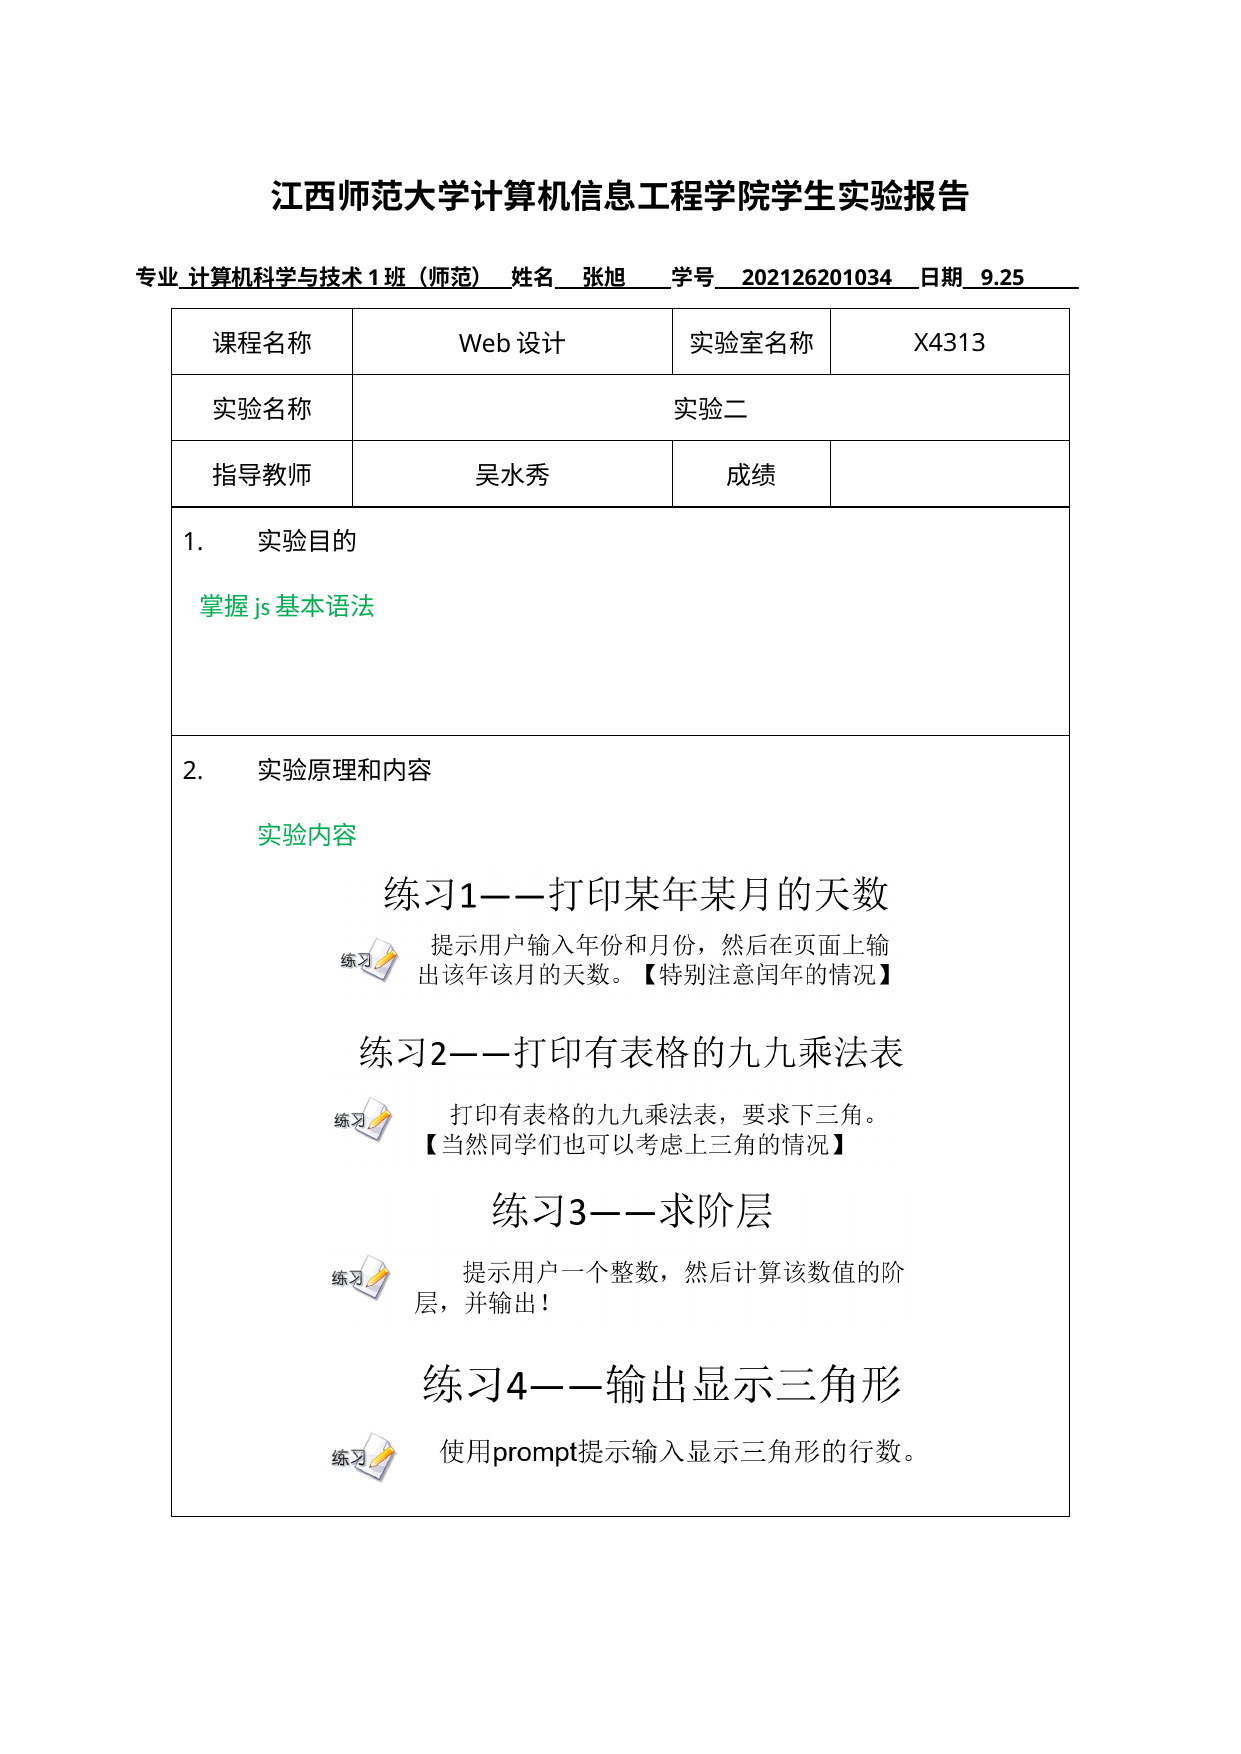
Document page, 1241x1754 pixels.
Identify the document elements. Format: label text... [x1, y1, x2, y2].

text 专业_计算机科学与技术1班（师范）__姓名___张旭_____学号___202126201034___日期__9.25______ [118, 259, 1122, 292]
table_header Web设计 [353, 309, 672, 374]
table_cell 指导教师 [172, 441, 352, 506]
text 江西师范大学计算机信息工程学院学生实验报告 [118, 162, 1122, 227]
table_header 实验室名称 [673, 309, 830, 374]
table_header X4313 [831, 309, 1069, 374]
table_cell 实验二 [353, 375, 1069, 440]
table_cell 实验目的 掌握js基本语法 [172, 508, 1069, 735]
picture [337, 866, 904, 998]
picture [329, 1191, 911, 1322]
table_cell [831, 441, 1069, 506]
picture [320, 1353, 920, 1484]
table_cell 吴水秀 [353, 441, 672, 506]
table_cell 实验名称 [172, 375, 352, 440]
table_cell 实验原理和内容 实验内容 [172, 736, 1069, 1516]
table_header 课程名称 [172, 309, 352, 374]
picture [330, 1028, 911, 1162]
table_cell 成绩 [673, 441, 830, 506]
